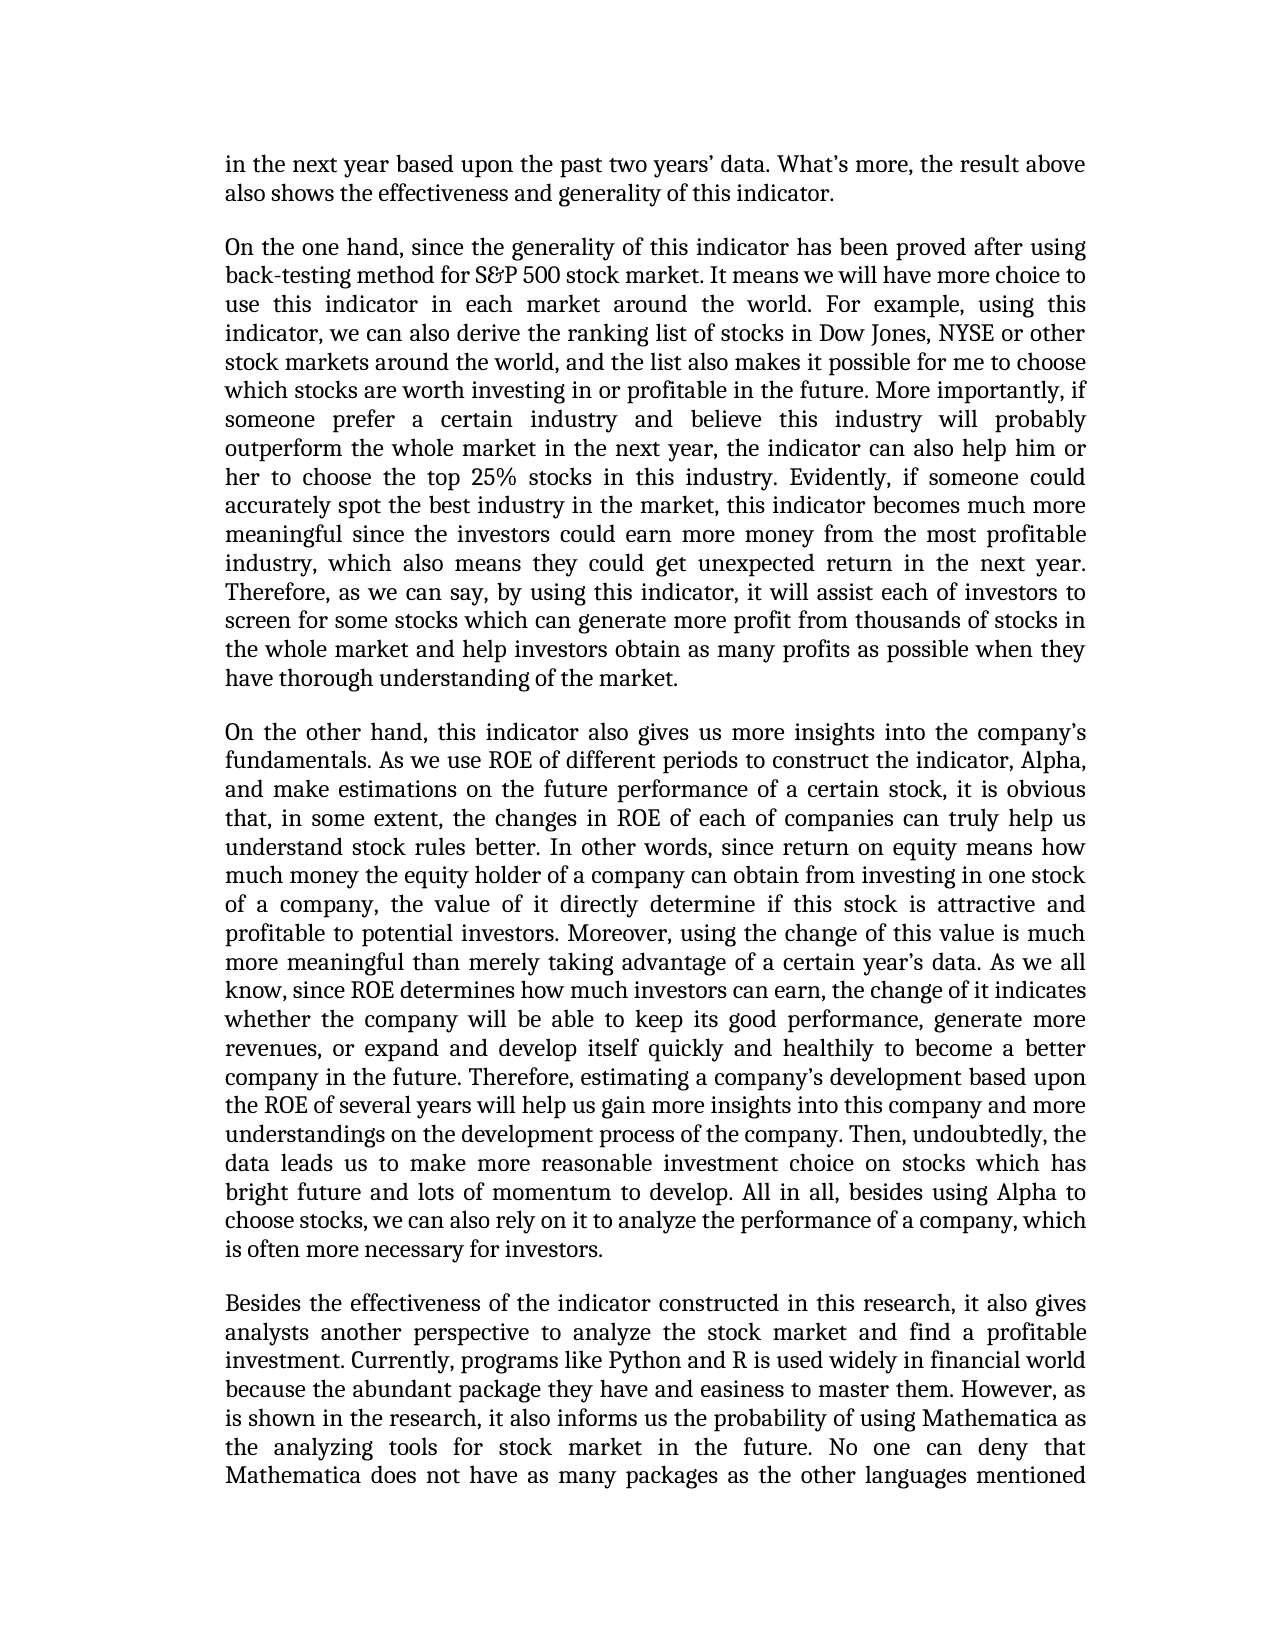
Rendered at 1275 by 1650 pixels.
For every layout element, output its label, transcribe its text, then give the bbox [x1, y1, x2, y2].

text On the other hand, this indicator also gives us more insights into the company’s fundamentals. As we use ROE of different periods to construct the indicator, Alpha, and make estimations on the future performance of a certain stock, it is obvious that, in some extent, the changes in ROE of each of companies can truly help us understand stock rules better. In other words, since return on equity means how much money the equity holder of a company can obtain from investing in one stock of a company, the value of it directly determine if this stock is attractive and profitable to potential investors. Moreover, using the change of this value is much more meaningful than merely taking advantage of a certain year’s data. As we all know, since ROE determines how much investors can earn, the change of it indicates whether the company will be able to keep its good performance, generate more revenues, or expand and develop itself quickly and healthily to become a better company in the future. Therefore, estimating a company’s development based upon the ROE of several years will help us gain more insights into this company and more understandings on the development process of the company. Then, undoubtedly, the data leads us to make more reasonable investment choice on stocks which has bright future and lots of momentum to develop. All in all, besides using Alpha to choose stocks, we can also rely on it to analyze the performance of a company, which is often more necessary for investors. [225, 717, 1087, 1264]
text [225, 1289, 1087, 1490]
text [225, 150, 1087, 207]
text On the one hand, since the generality of this indicator has been proved after using back-testing method for S&P 500 stock market. It means we will have more choice to use this indicator in each market around the world. For example, using this indicator, we can also derive the ranking list of stocks in Dow Jones, NYSE or other stock markets around the world, and the list also makes it possible for me to choose which stocks are worth investing in or profitable in the future. More importantly, if someone prefer a certain industry and believe this industry will probably outperform the whole market in the next year, the indicator can also help him or her to choose the top 25% stocks in this industry. Evidently, if someone could accurately spot the best industry in the market, this indicator becomes much more meaningful since the investors could earn more money from the most profitable industry, which also means they could get unexpected return in the next year. Therefore, as we can say, by using this indicator, it will assist each of investors to screen for some stocks which can generate more profit from thousands of stocks in the whole market and help investors obtain as many profits as possible when they have thorough understanding of the market. [225, 232, 1087, 692]
